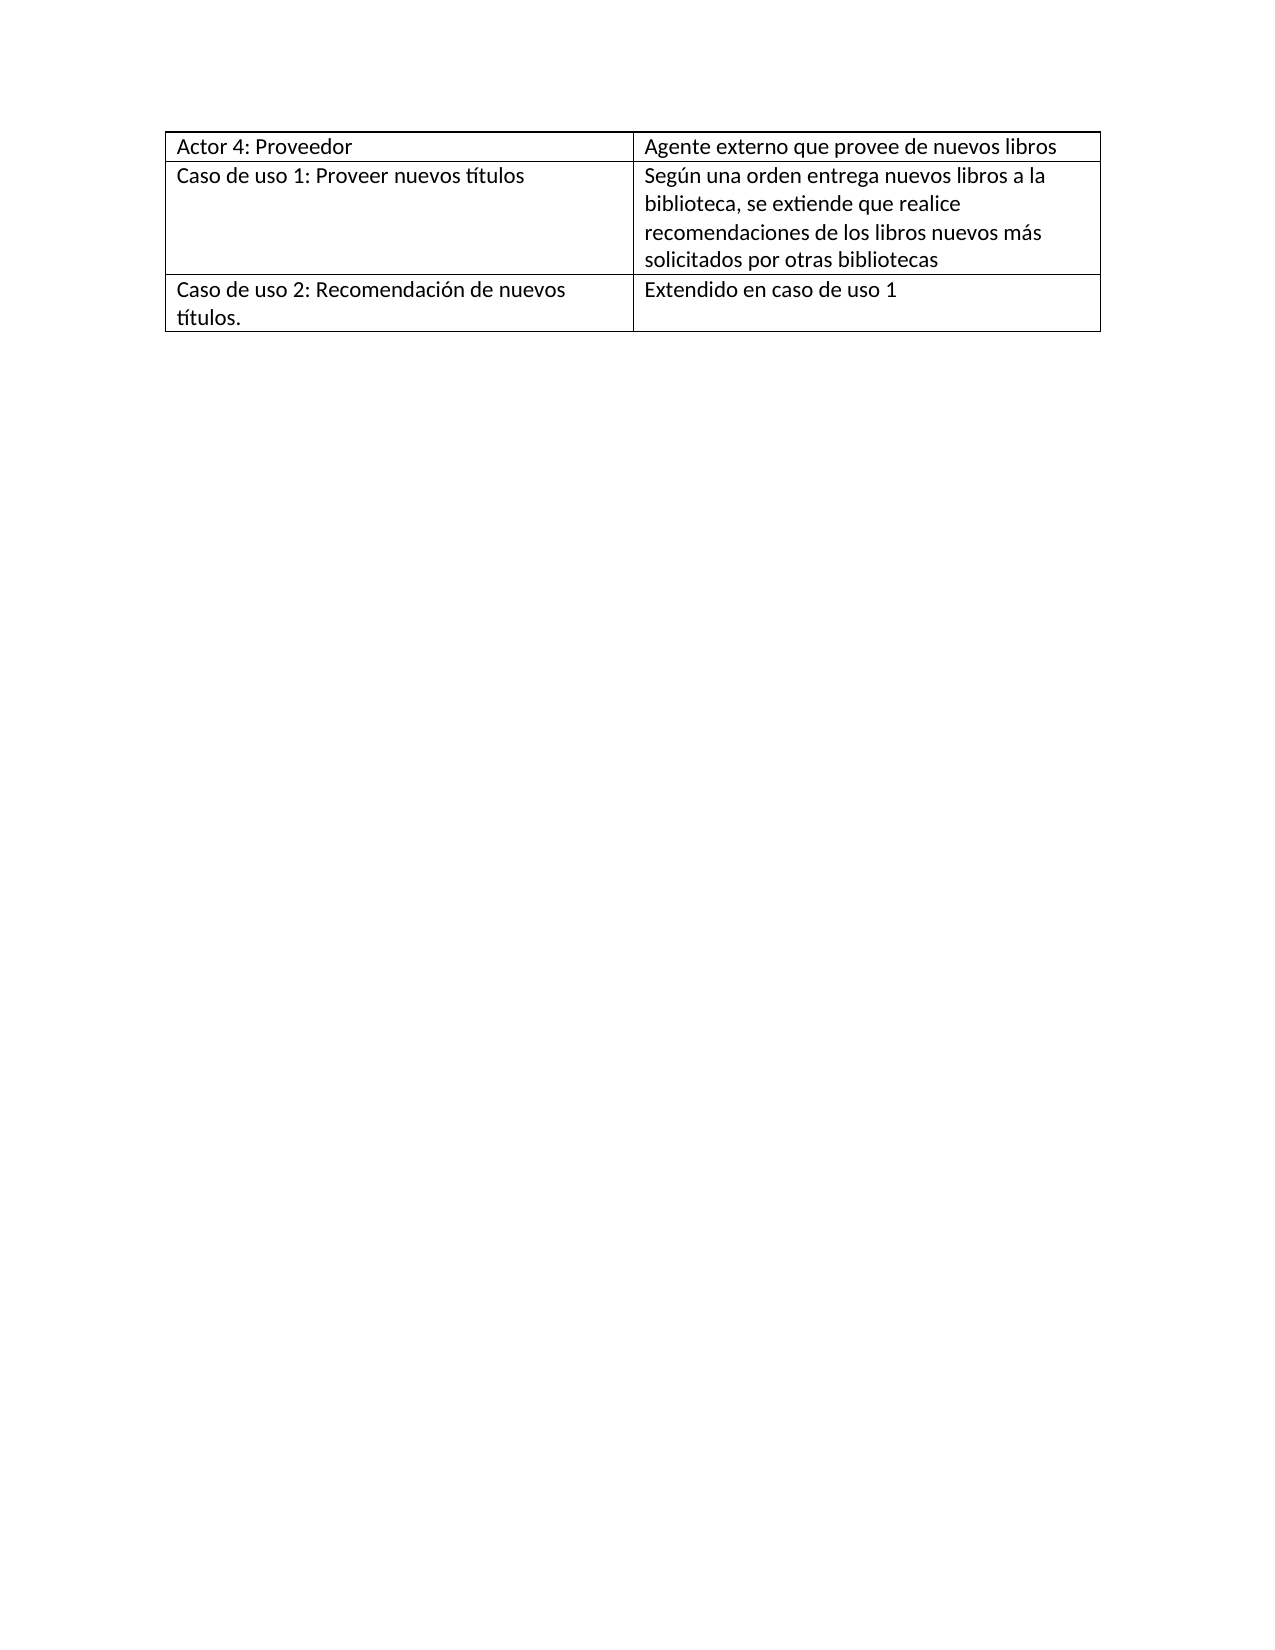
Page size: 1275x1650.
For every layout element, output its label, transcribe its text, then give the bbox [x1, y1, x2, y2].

table_cell Caso de uso 1: Proveer nuevos títulos [166, 162, 633, 274]
table_cell Según una orden entrega nuevos libros a la biblioteca, se extiende que realice recomendaciones de los libros nuevos más solicitados por otras bibliotecas [634, 162, 1100, 274]
table_cell Caso de uso 2: Recomendación de nuevos títulos. [166, 275, 633, 331]
table_header Agente externo que provee de nuevos libros [634, 133, 1100, 161]
table_cell Extendido en caso de uso 1 [634, 275, 1100, 331]
table_header Actor 4: Proveedor [166, 133, 633, 161]
